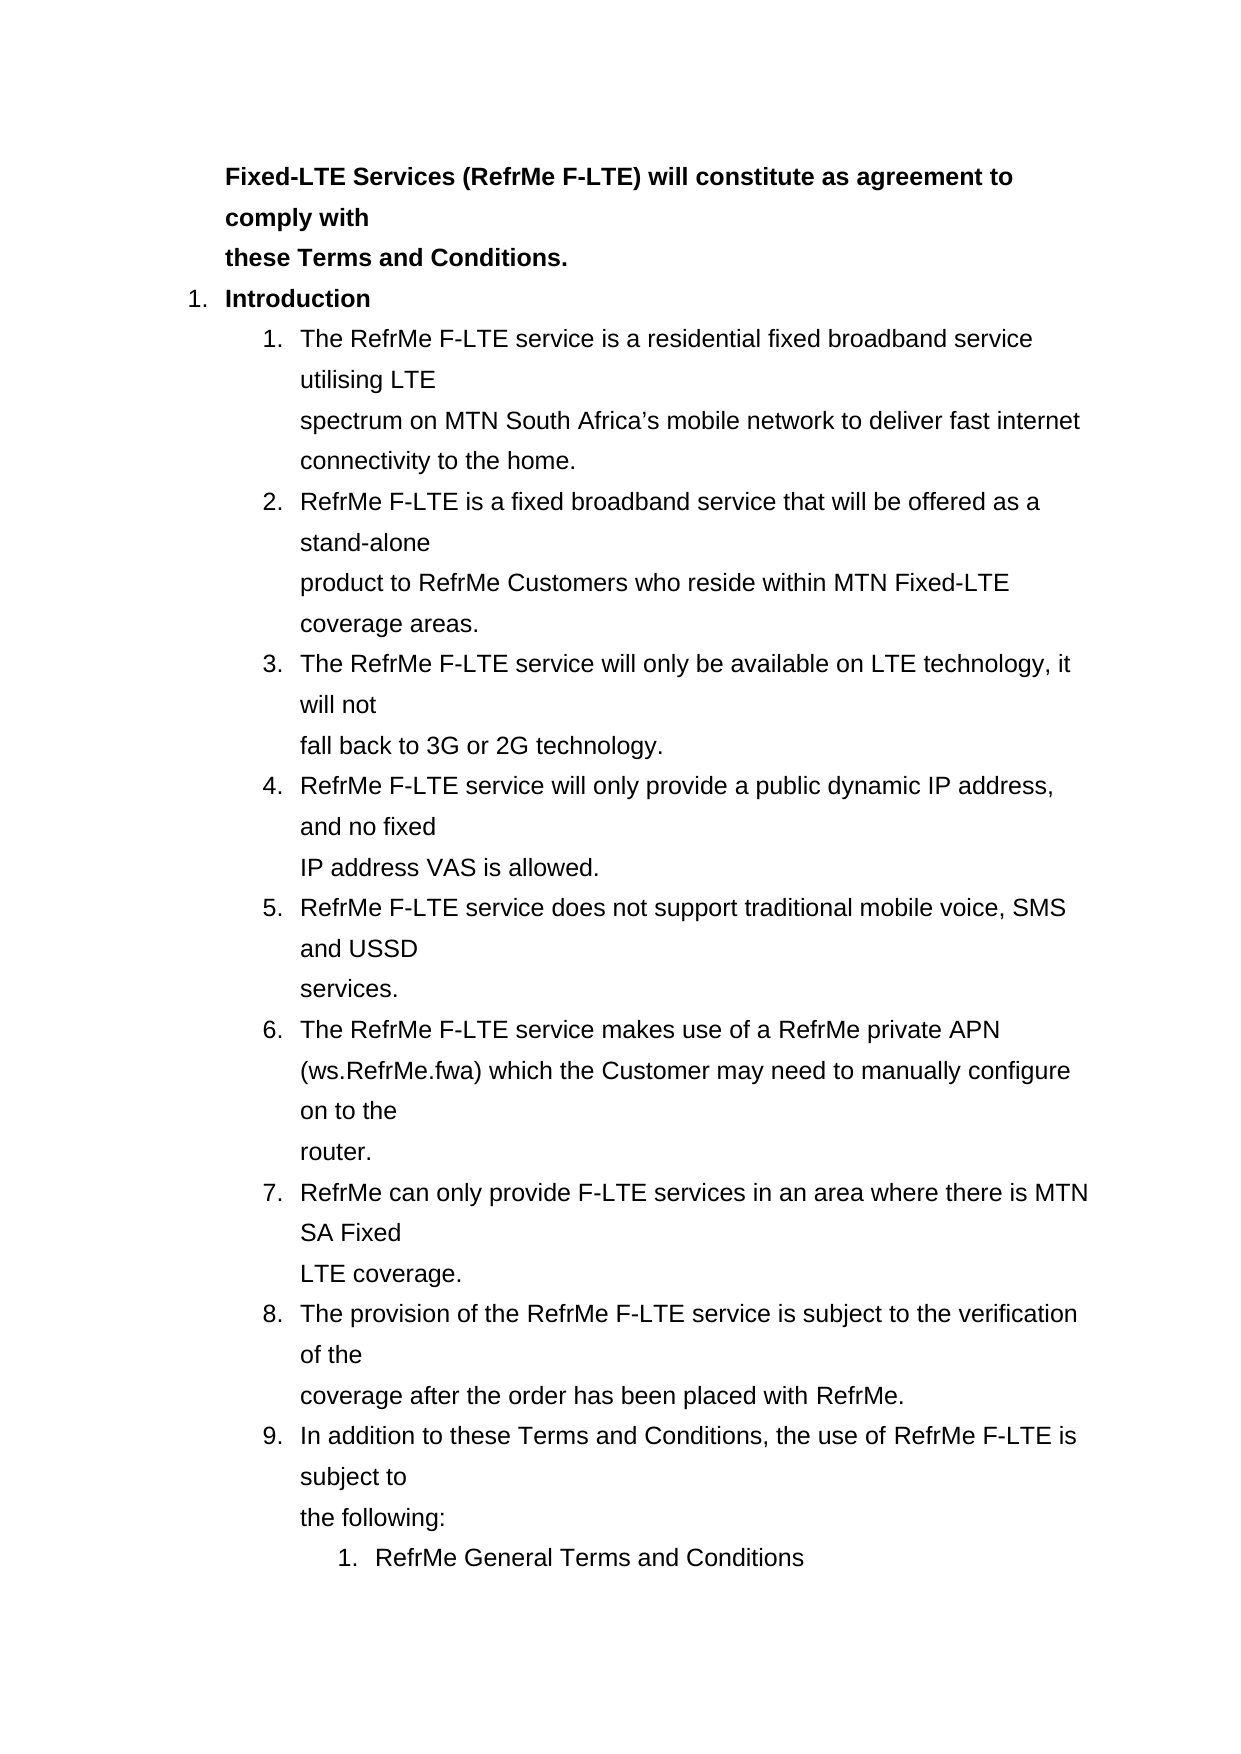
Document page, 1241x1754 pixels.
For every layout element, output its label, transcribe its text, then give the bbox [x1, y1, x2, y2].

list The RefrMe F-LTE service will only be available on LTE technology, it will not fall back to 3G or 2G technology. [262, 637, 1090, 759]
list The RefrMe F-LTE service makes use of a RefrMe private APN (ws.RefrMe.fwa) which the Customer may need to manually configure on to the router. [262, 1003, 1090, 1166]
list RefrMe F-LTE is a fixed broadband service that will be offered as a stand-alone product to RefrMe Customers who reside within MTN Fixed-LTE coverage areas. [262, 475, 1090, 637]
list The RefrMe F-LTE service is a residential fixed broadband service utilising LTE spectrum on MTN South Africa’s mobile network to deliver fast internet connectivity to the home. [262, 312, 1090, 475]
list RefrMe General Terms and Conditions [337, 1531, 1090, 1572]
list RefrMe F-LTE service will only provide a public dynamic IP address, and no fixed IP address VAS is allowed. [262, 759, 1090, 881]
list The provision of the RefrMe F-LTE service is subject to the verification of the coverage after the order has been placed with RefrMe. [262, 1287, 1090, 1409]
list Introduction [187, 272, 1090, 312]
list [187, 150, 1090, 272]
list RefrMe can only provide F-LTE services in an area where there is MTN SA Fixed LTE coverage. [262, 1166, 1090, 1287]
list In addition to these Terms and Conditions, the use of RefrMe F-LTE is subject to the following: [262, 1409, 1090, 1531]
list RefrMe F-LTE service does not support traditional mobile voice, SMS and USSD services. [262, 881, 1090, 1003]
